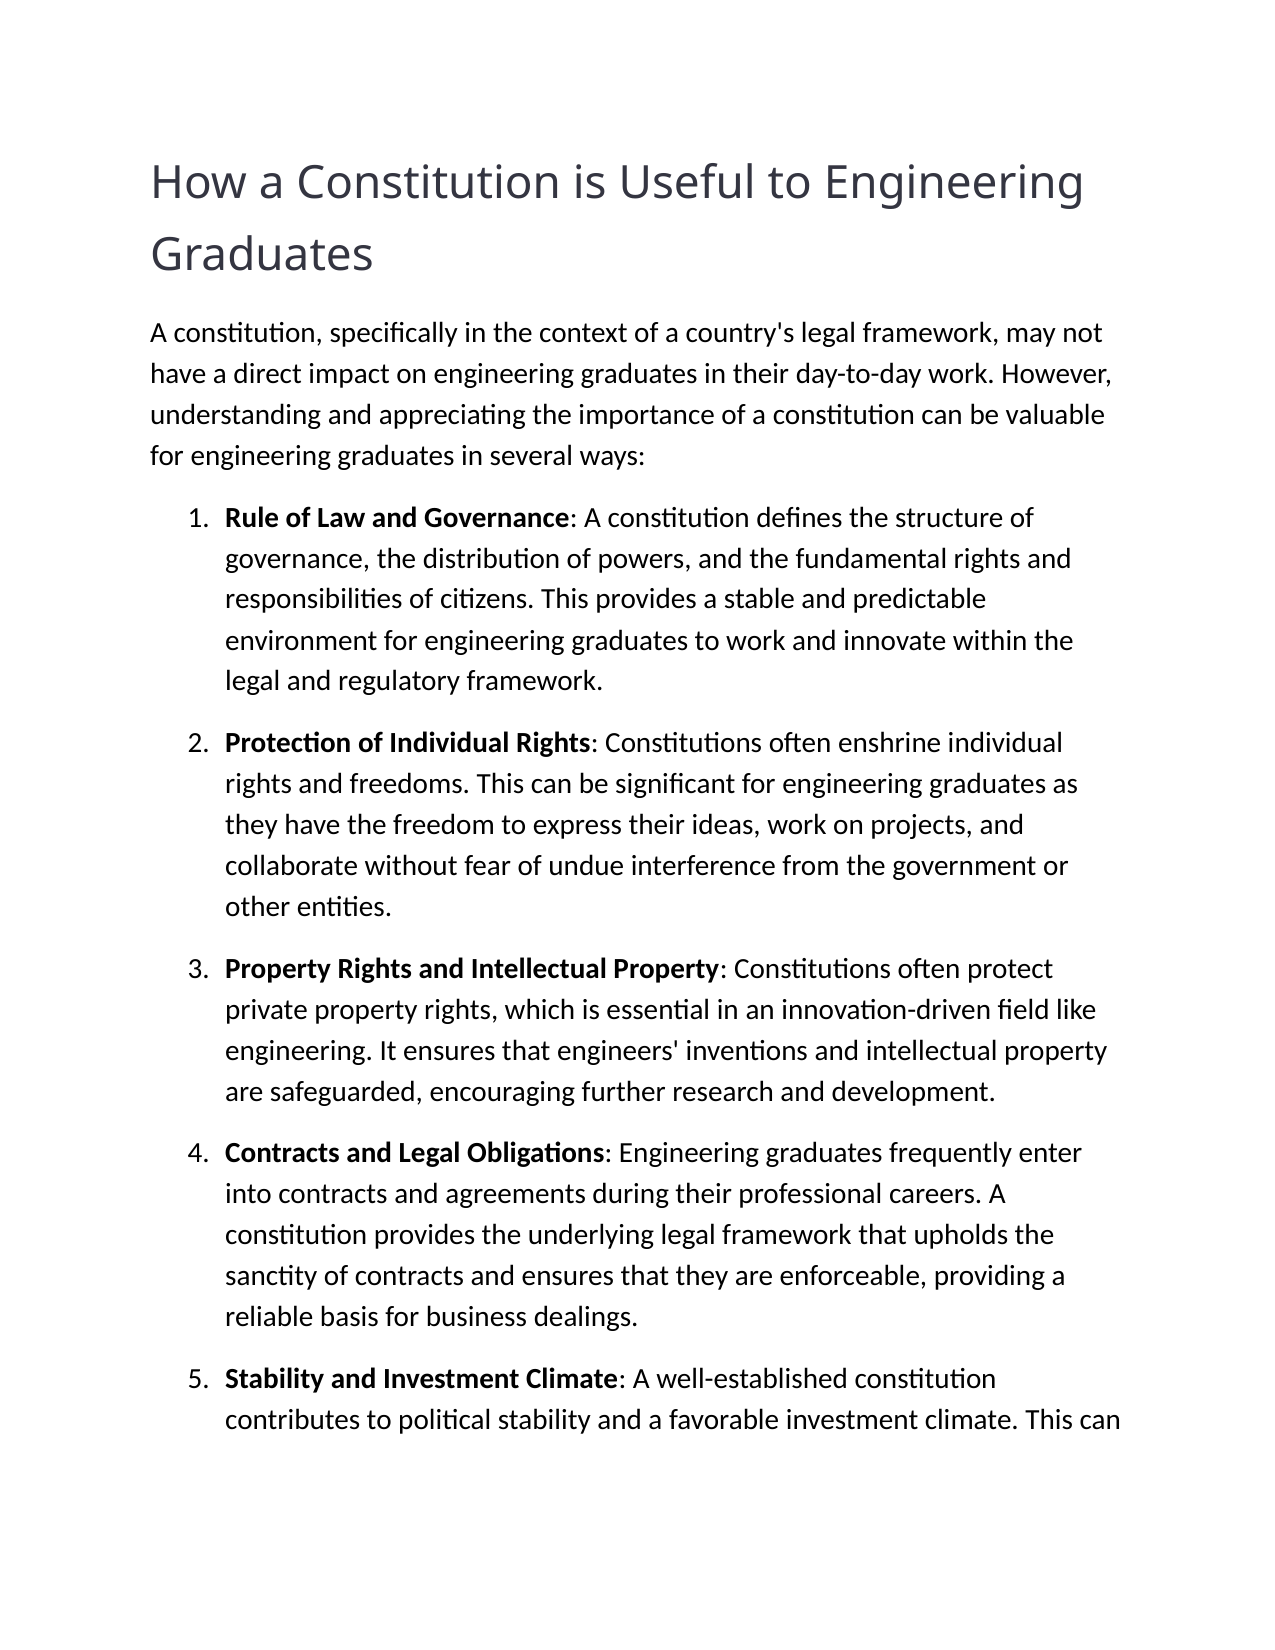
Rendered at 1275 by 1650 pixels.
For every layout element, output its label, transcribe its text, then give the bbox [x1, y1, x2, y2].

list Contracts and Legal Obligations: Engineering graduates frequently enter into contracts and agreements during their professional careers. A constitution provides the underlying legal framework that upholds the sanctity of contracts and ensures that they are enforceable, providing a reliable basis for business dealings. [187, 1134, 1125, 1334]
text How a Constitution is Useful to Engineering Graduates [150, 150, 1125, 284]
text A constitution, specifically in the context of a country's legal framework, may not have a direct impact on engineering graduates in their day-to-day work. However, understanding and appreciating the importance of a constitution can be valuable for engineering graduates in several ways: [150, 314, 1125, 473]
list Rule of Law and Governance: A constitution defines the structure of governance, the distribution of powers, and the fundamental rights and responsibilities of citizens. This provides a stable and predictable environment for engineering graduates to work and innovate within the legal and regulatory framework. [187, 499, 1125, 698]
list Property Rights and Intellectual Property: Constitutions often protect private property rights, which is essential in an innovation-driven field like engineering. It ensures that engineers' inventions and intellectual property are safeguarded, encouraging further research and development. [187, 950, 1125, 1108]
list Protection of Individual Rights: Constitutions often enshrine individual rights and freedoms. This can be significant for engineering graduates as they have the freedom to express their ideas, work on projects, and collaborate without fear of undue interference from the government or other entities. [187, 724, 1125, 924]
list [187, 1360, 1125, 1436]
